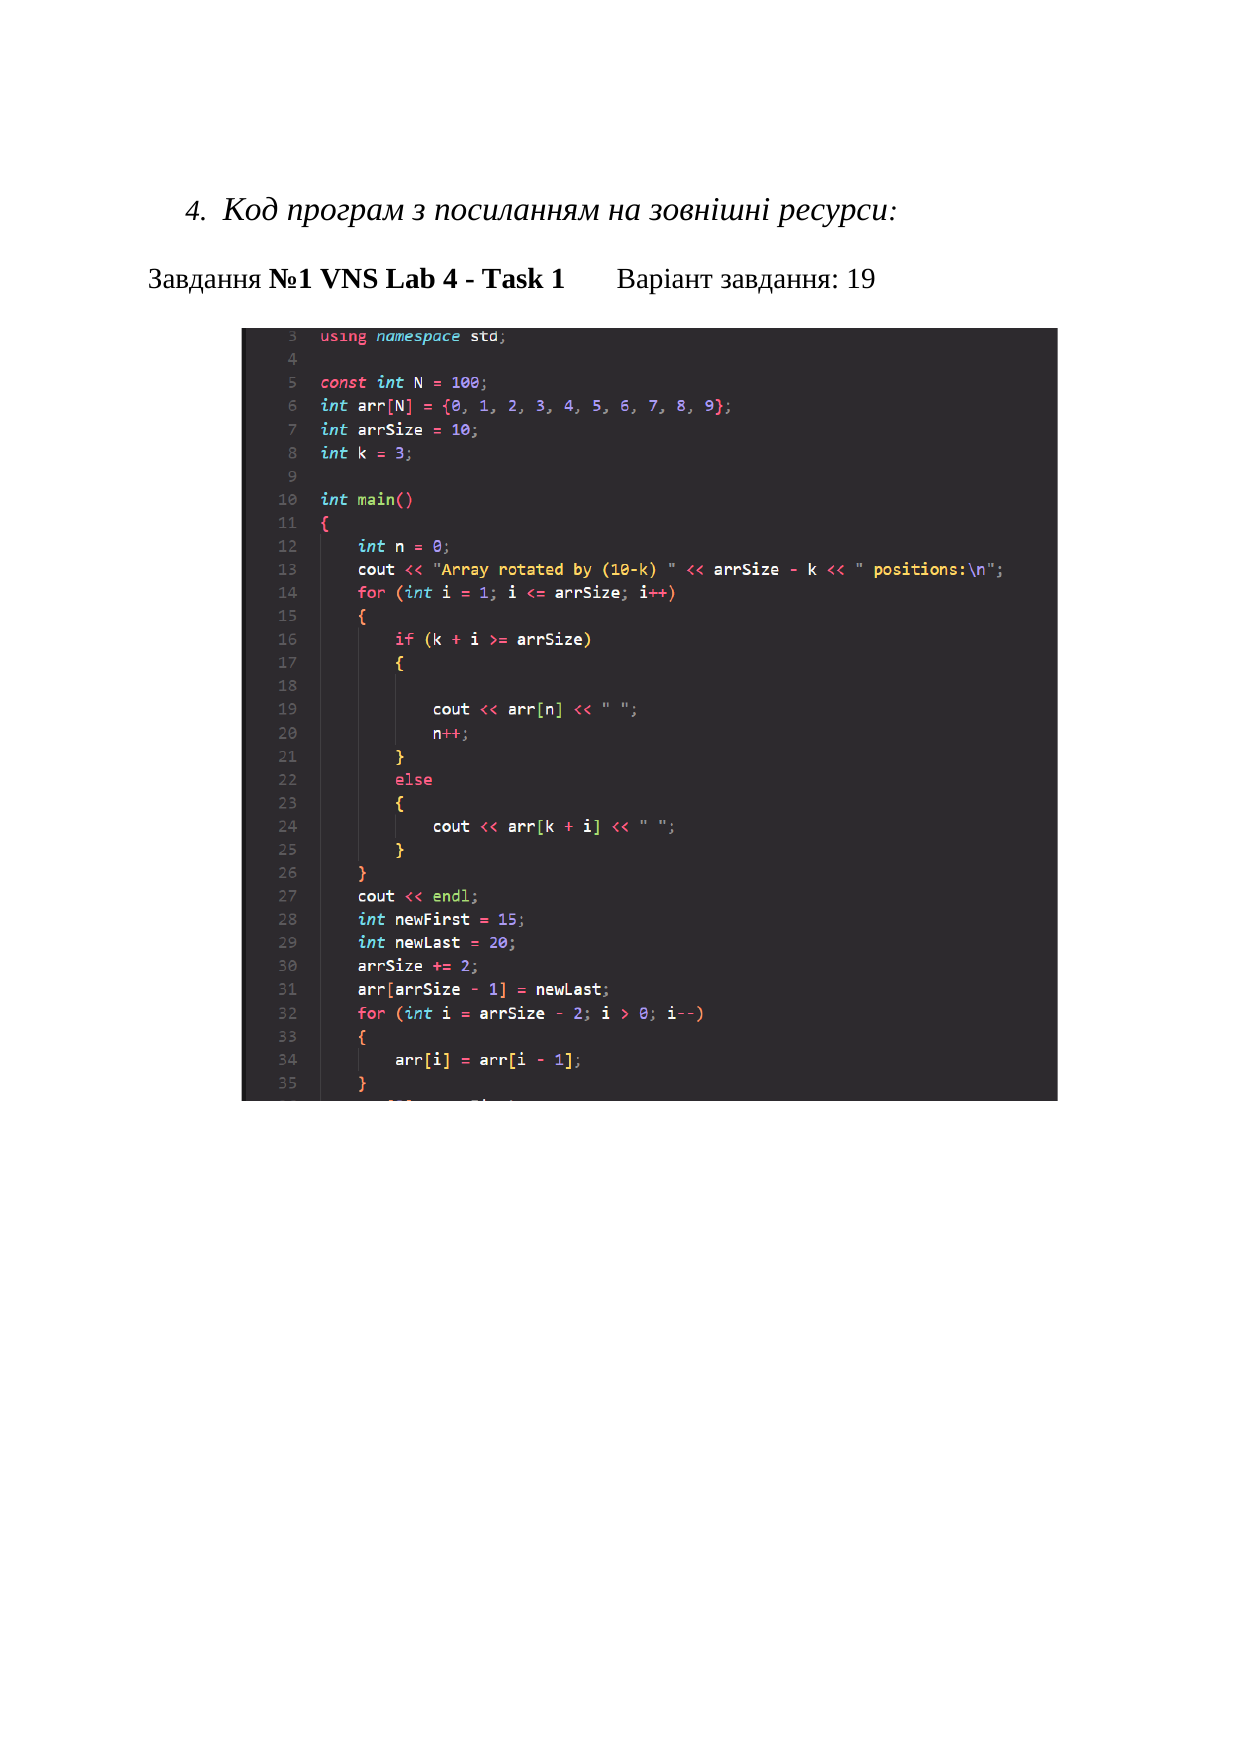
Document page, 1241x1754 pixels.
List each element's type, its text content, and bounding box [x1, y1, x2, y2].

list Код програм з посиланням на зовнішні ресурси: [185, 189, 1152, 227]
text Завдання №1 VNS Lab 4 - Task 1 Варіант завдання: 19 [148, 261, 1152, 294]
picture [241, 328, 1058, 1101]
